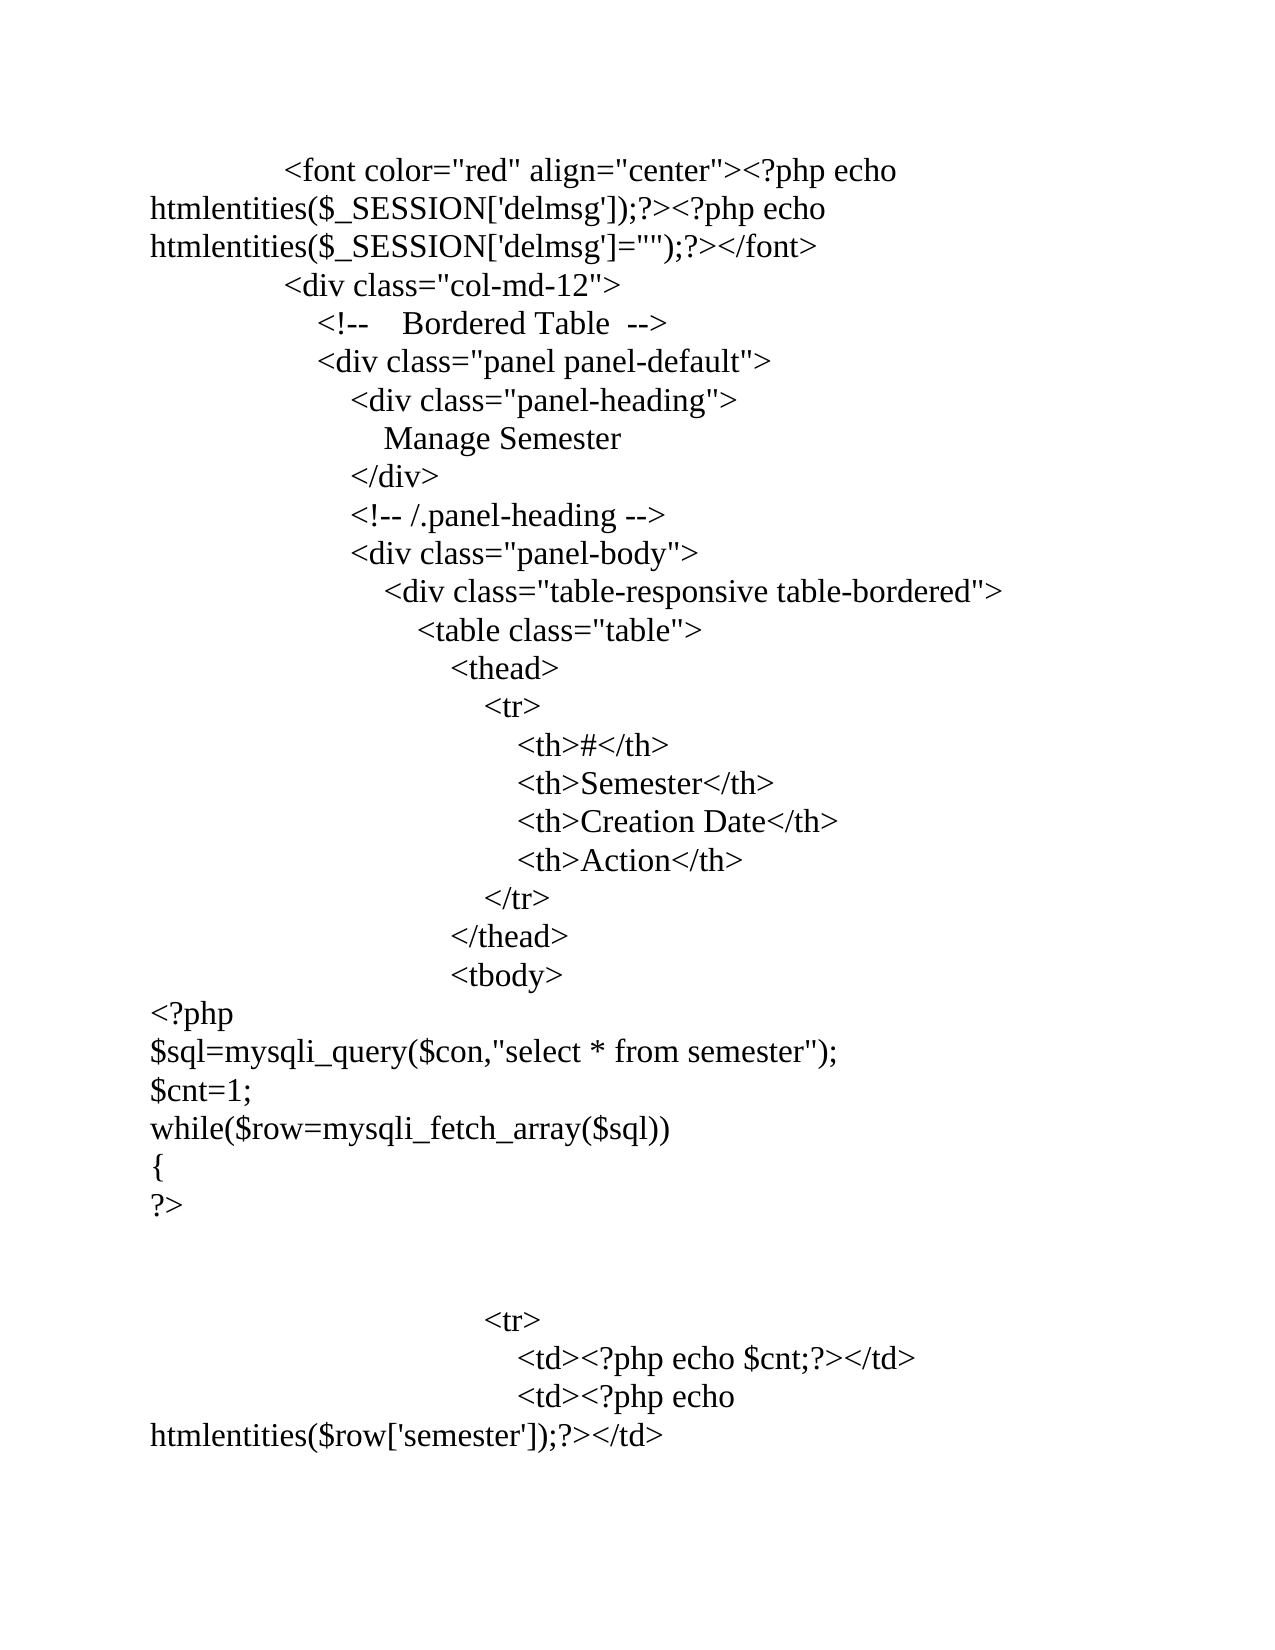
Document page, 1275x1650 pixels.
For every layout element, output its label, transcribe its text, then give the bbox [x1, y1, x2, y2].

text <div class="col-md-12"> [150, 265, 1125, 303]
text { [150, 1147, 1125, 1185]
text <!-- /.panel-heading --> [150, 495, 1125, 533]
text <table class="table"> [150, 610, 1125, 648]
text </tr> [150, 878, 1125, 917]
text <th>Creation Date</th> [150, 802, 1125, 840]
text <div class="panel panel-default"> [150, 342, 1125, 380]
text <!-- Bordered Table --> [150, 303, 1125, 342]
text <div class="table-responsive table-bordered"> [150, 572, 1125, 610]
text </div> [150, 457, 1125, 495]
text <div class="panel-heading"> [150, 380, 1125, 418]
text <tbody> [150, 955, 1125, 993]
text <tr> [150, 1300, 1125, 1338]
text $sql=mysqli_query($con,"select * from semester"); [150, 1032, 1125, 1070]
text <tr> [150, 687, 1125, 725]
text <?php [150, 993, 1125, 1032]
text <thead> [150, 648, 1125, 687]
text <th>#</th> [150, 725, 1125, 763]
text ?> [150, 1185, 1125, 1223]
text while($row=mysqli_fetch_array($sql)) [150, 1108, 1125, 1147]
text Manage Semester [150, 418, 1125, 457]
text <font color="red" align="center"><?php echo htmlentities($_SESSION['delmsg']);?><?php echo htmlentities($_SESSION['delmsg']="");?></font> [150, 150, 1125, 265]
text <td><?php echo htmlentities($row['semester']);?></td> [150, 1377, 1125, 1453]
text <th>Semester</th> [150, 763, 1125, 802]
text $cnt=1; [150, 1070, 1125, 1108]
text </thead> [150, 917, 1125, 955]
text <div class="panel-body"> [150, 533, 1125, 572]
text <th>Action</th> [150, 840, 1125, 878]
text <td><?php echo $cnt;?></td> [150, 1338, 1125, 1377]
